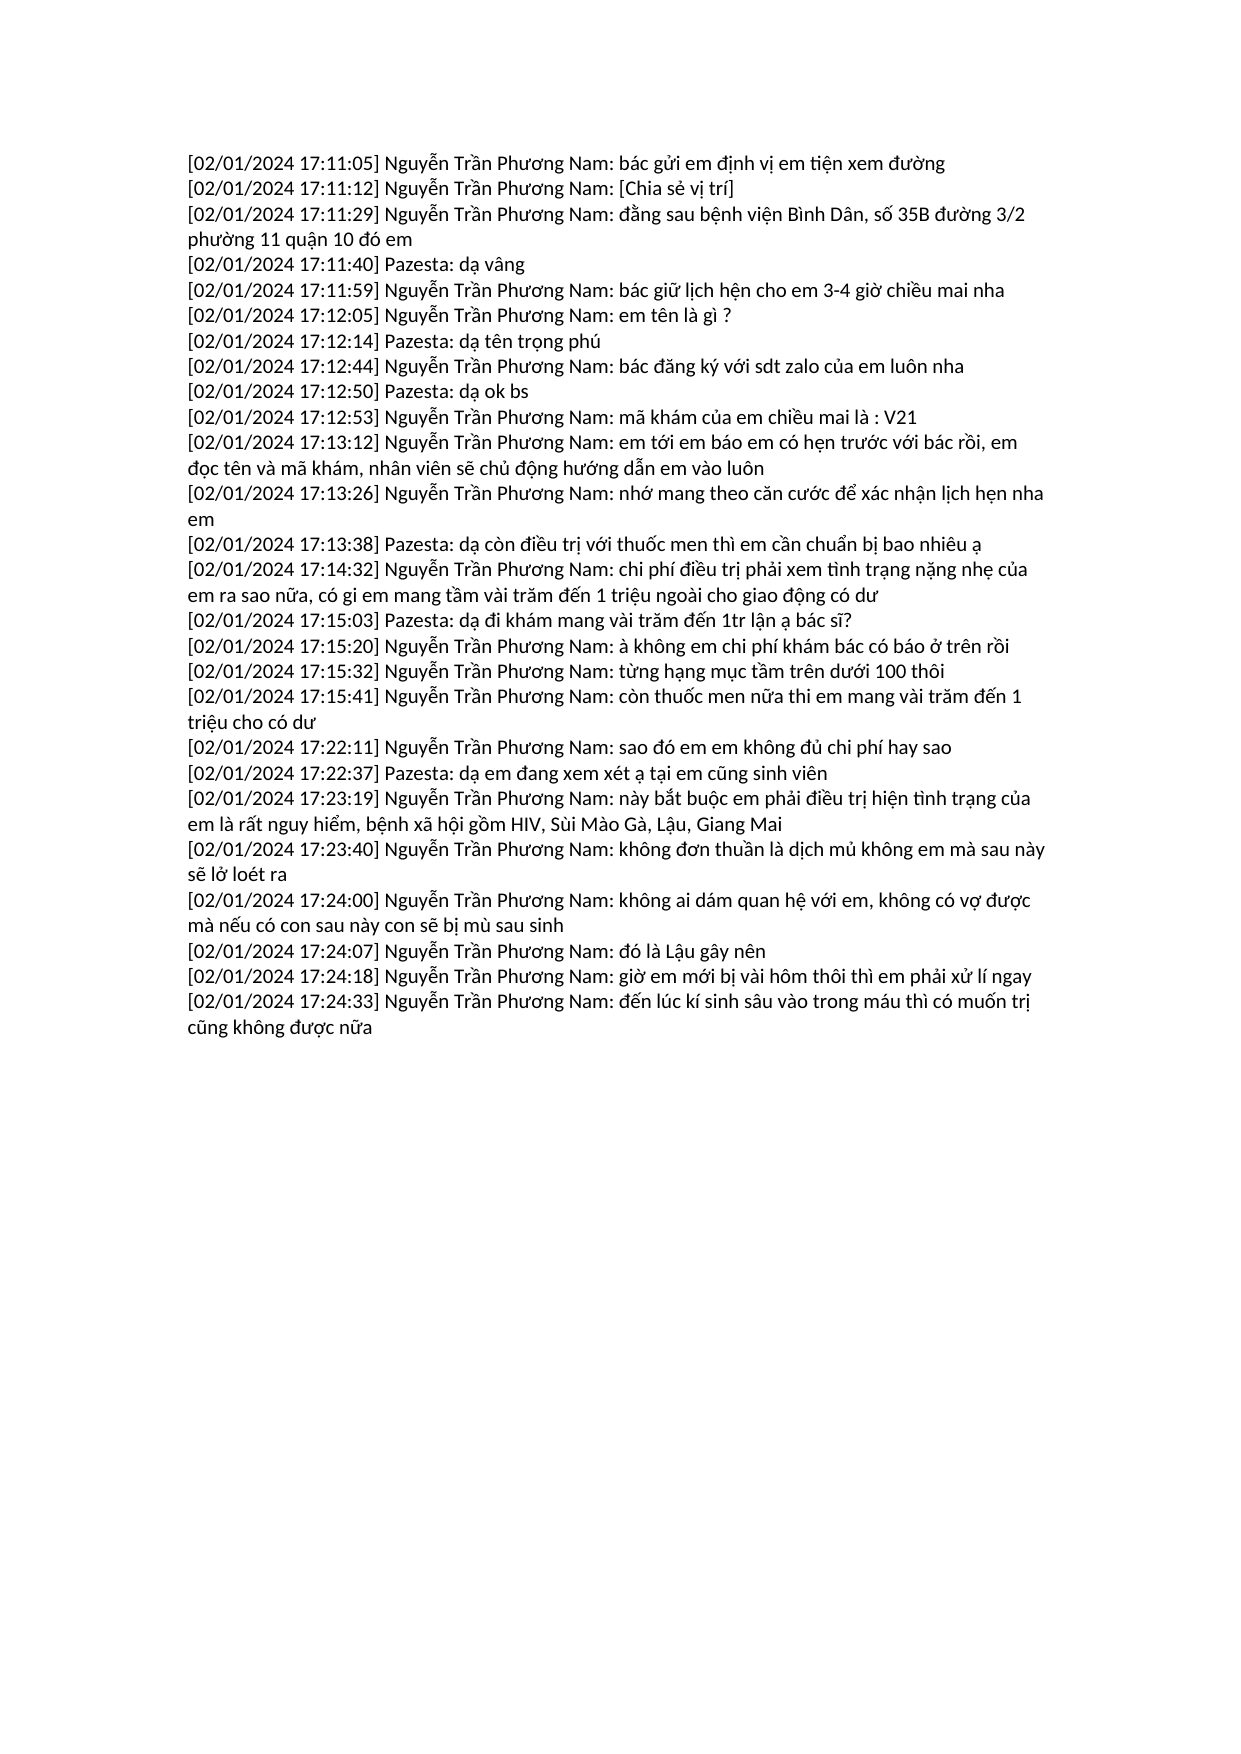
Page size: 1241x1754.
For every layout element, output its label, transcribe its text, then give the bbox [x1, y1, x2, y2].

text [02/01/2024 17:24:00] Nguyễn Trần Phương Nam: không ai dám quan hệ với em, không có vợ được mà nếu có con sau này con sẽ bị mù sau sinh [187, 887, 1053, 938]
text [02/01/2024 17:15:41] Nguyễn Trần Phương Nam: còn thuốc men nữa thi em mang vài trăm đến 1 triệu cho có dư [187, 684, 1053, 734]
text [02/01/2024 17:12:14] Pazesta: dạ tên trọng phú [187, 328, 1053, 353]
text [02/01/2024 17:11:05] Nguyễn Trần Phương Nam: bác gửi em định vị em tiện xem đường [187, 150, 1053, 175]
text [02/01/2024 17:13:26] Nguyễn Trần Phương Nam: nhớ mang theo căn cước để xác nhận lịch hẹn nha em [187, 480, 1053, 531]
text [02/01/2024 17:24:18] Nguyễn Trần Phương Nam: giờ em mới bị vài hôm thôi thì em phải xử lí ngay [187, 963, 1053, 989]
text [02/01/2024 17:12:50] Pazesta: dạ ok bs [187, 379, 1053, 404]
text [02/01/2024 17:11:12] Nguyễn Trần Phương Nam: [Chia sẻ vị trí] [187, 175, 1053, 201]
text [02/01/2024 17:11:59] Nguyễn Trần Phương Nam: bác giữ lịch hện cho em 3-4 giờ chiều mai nha [187, 277, 1053, 302]
text [02/01/2024 17:15:32] Nguyễn Trần Phương Nam: từng hạng mục tầm trên dưới 100 thôi [187, 658, 1053, 684]
text [02/01/2024 17:15:20] Nguyễn Trần Phương Nam: à không em chi phí khám bác có báo ở trên rồi [187, 633, 1053, 658]
text [02/01/2024 17:23:40] Nguyễn Trần Phương Nam: không đơn thuần là dịch mủ không em mà sau này sẽ lở loét ra [187, 836, 1053, 887]
text [02/01/2024 17:13:38] Pazesta: dạ còn điều trị với thuốc men thì em cần chuẩn bị bao nhiêu ạ [187, 531, 1053, 557]
text [02/01/2024 17:22:37] Pazesta: dạ em đang xem xét ạ tại em cũng sinh viên [187, 760, 1053, 785]
text [02/01/2024 17:12:53] Nguyễn Trần Phương Nam: mã khám của em chiều mai là : V21 [187, 404, 1053, 429]
text [02/01/2024 17:11:40] Pazesta: dạ vâng [187, 252, 1053, 277]
text [02/01/2024 17:22:11] Nguyễn Trần Phương Nam: sao đó em em không đủ chi phí hay sao [187, 734, 1053, 760]
text [02/01/2024 17:14:32] Nguyễn Trần Phương Nam: chi phí điều trị phải xem tình trạng nặng nhẹ của em ra sao nữa, có gi em mang tầm vài trăm đến 1 triệu ngoài cho giao động có dư [187, 557, 1053, 607]
text [02/01/2024 17:23:19] Nguyễn Trần Phương Nam: này bắt buộc em phải điều trị hiện tình trạng của em là rất nguy hiểm, bệnh xã hội gồm HIV, Sùi Mào Gà, Lậu, Giang Mai [187, 785, 1053, 836]
text [02/01/2024 17:11:29] Nguyễn Trần Phương Nam: đằng sau bệnh viện Bình Dân, số 35B đường 3/2 phường 11 quận 10 đó em [187, 201, 1053, 252]
text [02/01/2024 17:24:07] Nguyễn Trần Phương Nam: đó là Lậu gây nên [187, 938, 1053, 963]
text [02/01/2024 17:12:44] Nguyễn Trần Phương Nam: bác đăng ký với sdt zalo của em luôn nha [187, 353, 1053, 379]
text [02/01/2024 17:15:03] Pazesta: dạ đi khám mang vài trăm đến 1tr lận ạ bác sĩ? [187, 607, 1053, 633]
text [02/01/2024 17:24:33] Nguyễn Trần Phương Nam: đến lúc kí sinh sâu vào trong máu thì có muốn trị cũng không được nữa [187, 989, 1053, 1039]
text [02/01/2024 17:12:05] Nguyễn Trần Phương Nam: em tên là gì ? [187, 302, 1053, 328]
text [02/01/2024 17:13:12] Nguyễn Trần Phương Nam: em tới em báo em có hẹn trước với bác rồi, em đọc tên và mã khám, nhân viên sẽ chủ động hướng dẫn em vào luôn [187, 429, 1053, 480]
